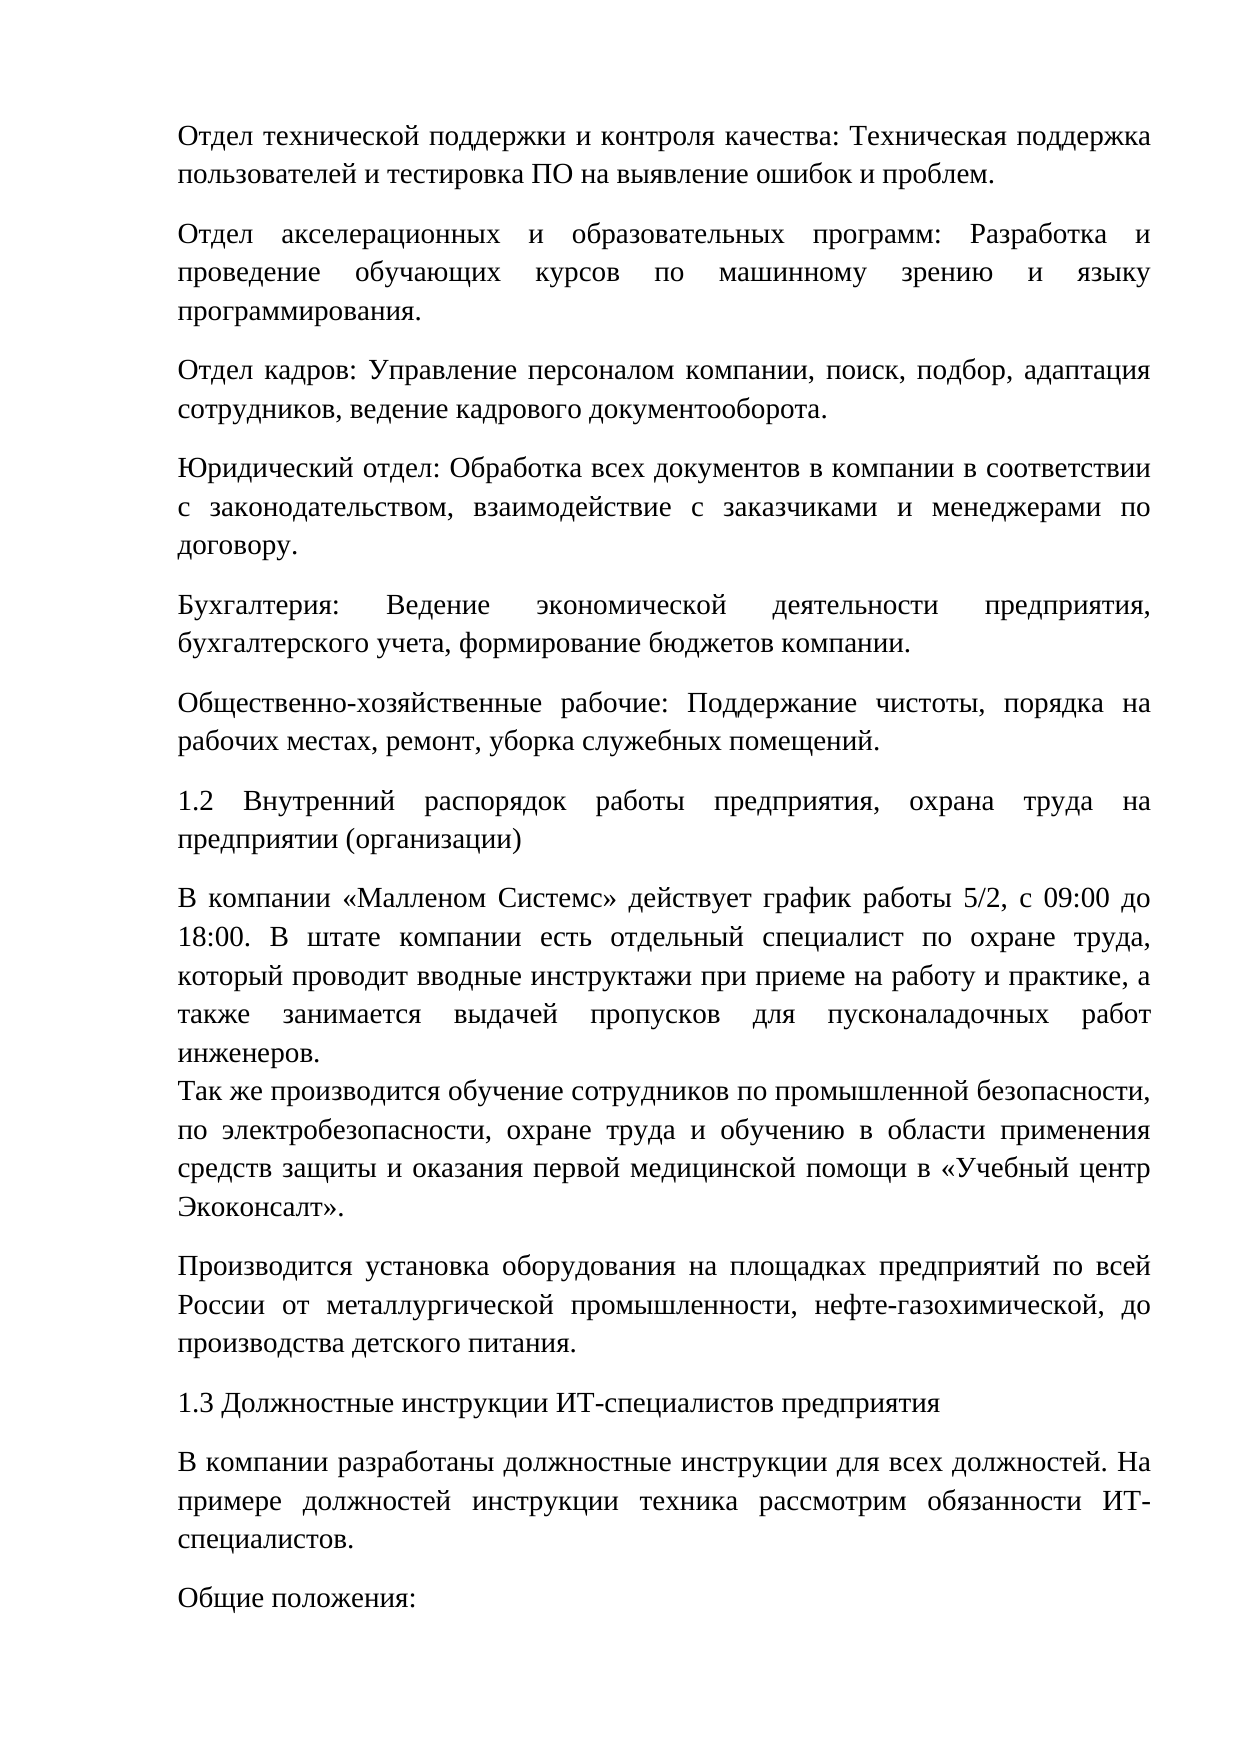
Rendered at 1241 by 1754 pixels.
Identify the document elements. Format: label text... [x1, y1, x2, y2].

text Отдел акселерационных и образовательных программ: Разработка и проведение обучающих курсов по машинному зрению и языку программирования. [177, 216, 1152, 327]
text Общие положения: [177, 1581, 1152, 1614]
text Юридический отдел: Обработка всех документов в компании в соответствии с законодательством, взаимодействие с заказчиками и менеджерами по договору. [177, 450, 1152, 561]
text В компании «Малленом Системс» действует график работы 5/2, с 09:00 до 18:00. В штате компании есть отдельный специалист по охране труда, который проводит вводные инструктажи при приеме на работу и практике, а также занимается выдачей пропусков для пусконаладочных работ инженеров. Так же производится обучение сотрудников по промышленной безопасности, по электробезопасности, охране труда и обучению в области применения средств защиты и оказания первой медицинской помощи в «Учебный центр Экоконсалт». [177, 881, 1152, 1222]
text В компании разработаны должностные инструкции для всех должностей. На примере должностей инструкции техника рассмотрим обязанности ИТ-специалистов. [177, 1444, 1152, 1555]
text Общественно-хозяйственные рабочие: Поддержание чистоты, порядка на рабочих местах, ремонт, уборка служебных помещений. [177, 685, 1152, 757]
text 1.3 Должностные инструкции ИТ-специалистов предприятия [177, 1385, 1152, 1418]
text Бухгалтерия: Ведение экономической деятельности предприятия, бухгалтерского учета, формирование бюджетов компании. [177, 587, 1152, 659]
text 1.2 Внутренний распорядок работы предприятия, охрана труда на предприятии (организации) [177, 783, 1152, 855]
text Отдел технической поддержки и контроля качества: Техническая поддержка пользователей и тестировка ПО на выявление ошибок и проблем. [177, 118, 1152, 190]
text Отдел кадров: Управление персоналом компании, поиск, подбор, адаптация сотрудников, ведение кадрового документооборота. [177, 352, 1152, 424]
